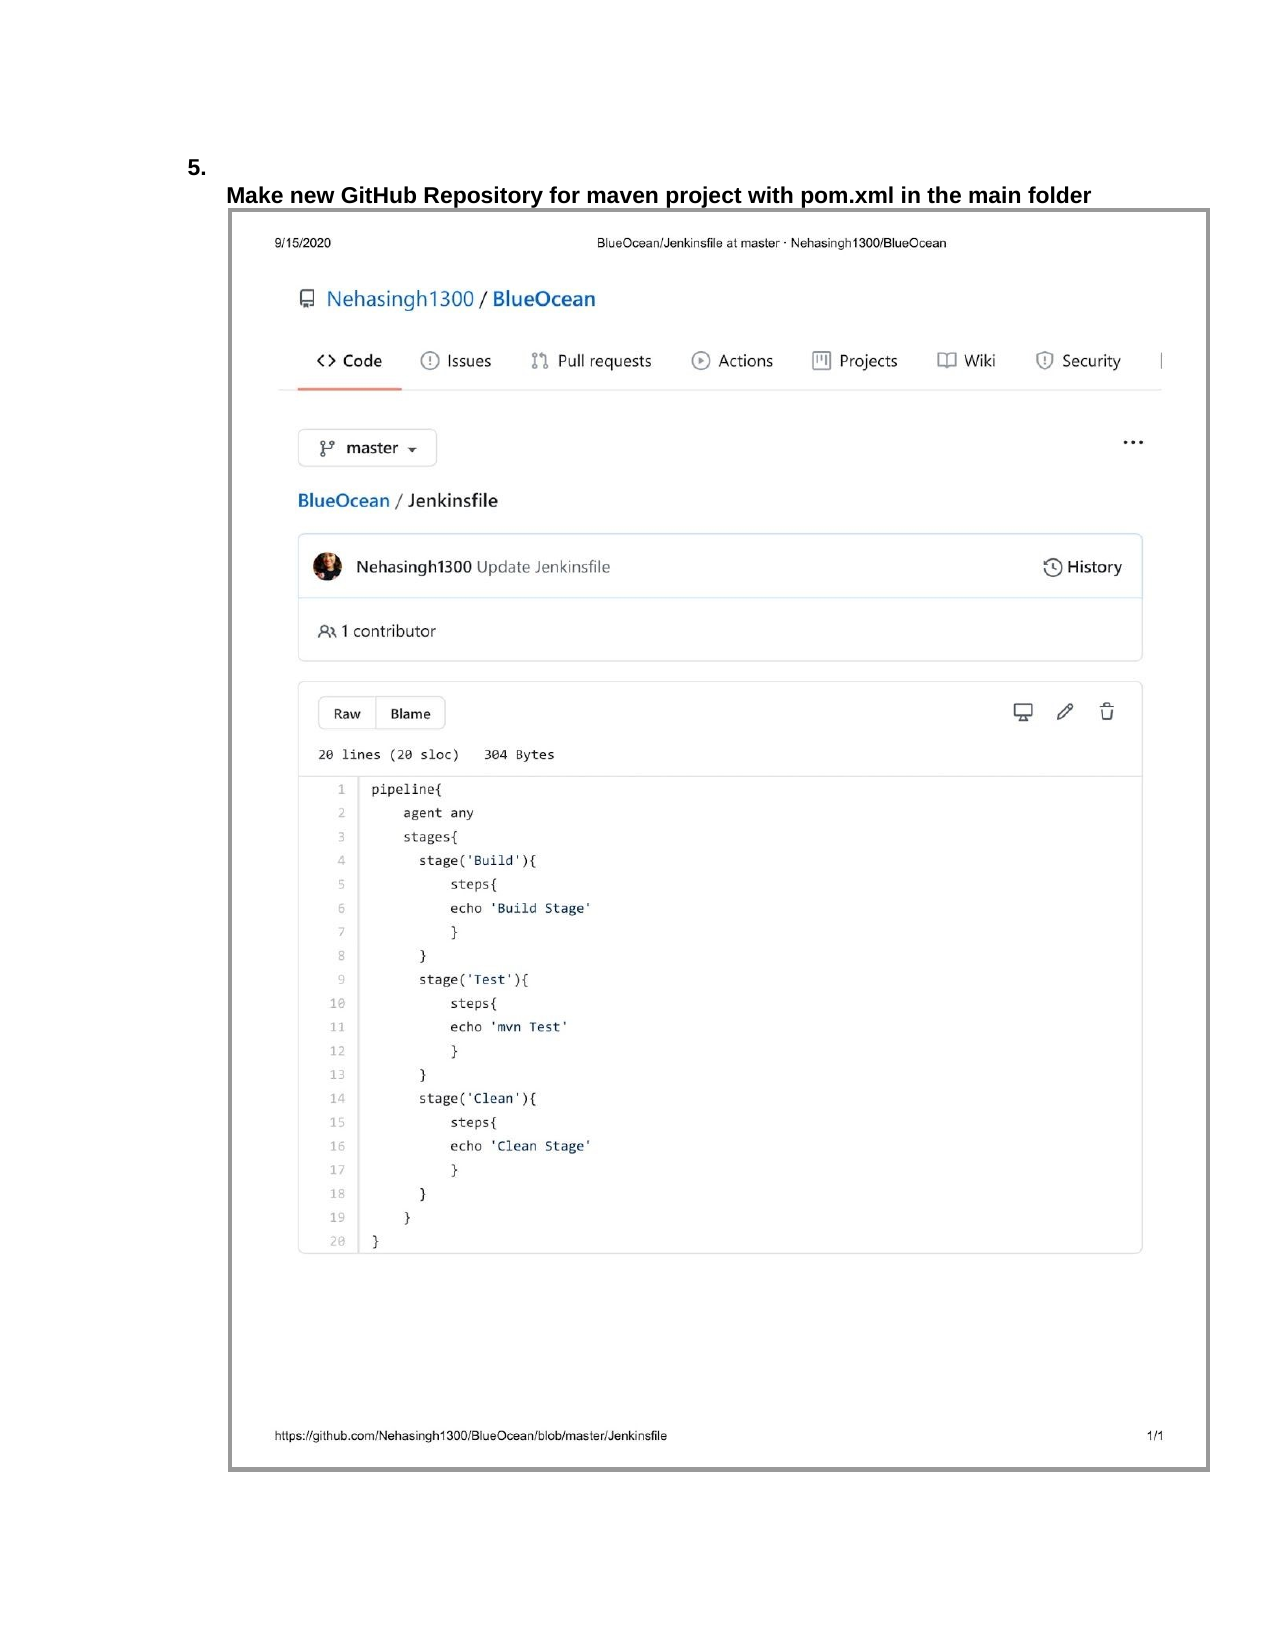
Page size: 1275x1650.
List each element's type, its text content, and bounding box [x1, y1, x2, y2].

text Make new GitHub Repository for maven project with pom.xml in the main folder [150, 182, 1092, 208]
picture [232, 212, 1206, 1467]
